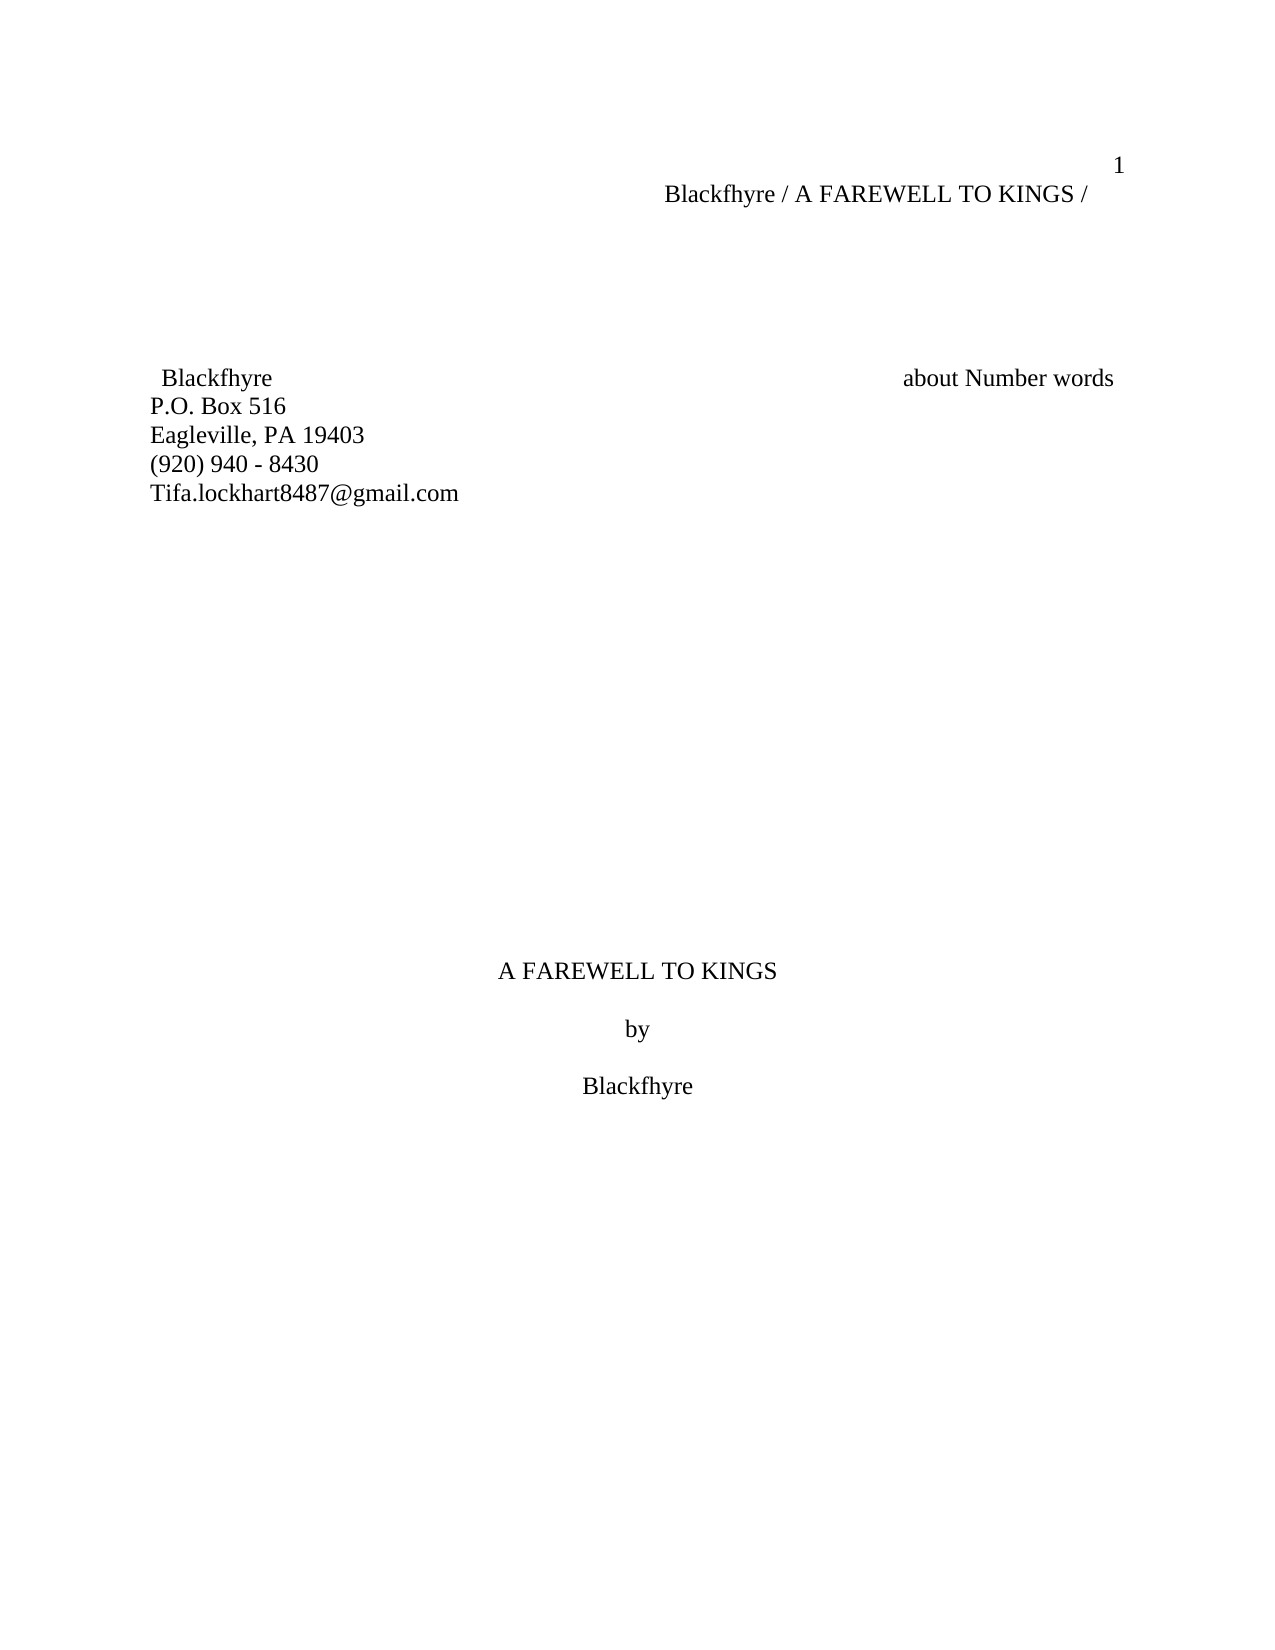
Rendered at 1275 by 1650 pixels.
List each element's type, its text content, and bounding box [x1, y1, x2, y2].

subtitle A FAREWELL TO KINGS [150, 956, 1125, 985]
table_header about Number words [869, 363, 1125, 391]
text Eagleville, PA 19403 [150, 420, 1125, 449]
table_header Blackfhyre [150, 363, 868, 391]
text P.O. Box 516 [150, 391, 1125, 420]
subtitle by [150, 1014, 1125, 1043]
text Tifa.lockhart8487@gmail.com [150, 478, 1125, 506]
subtitle Blackfhyre [150, 1071, 1125, 1100]
text (920) 940 - 8430 [150, 449, 1125, 478]
